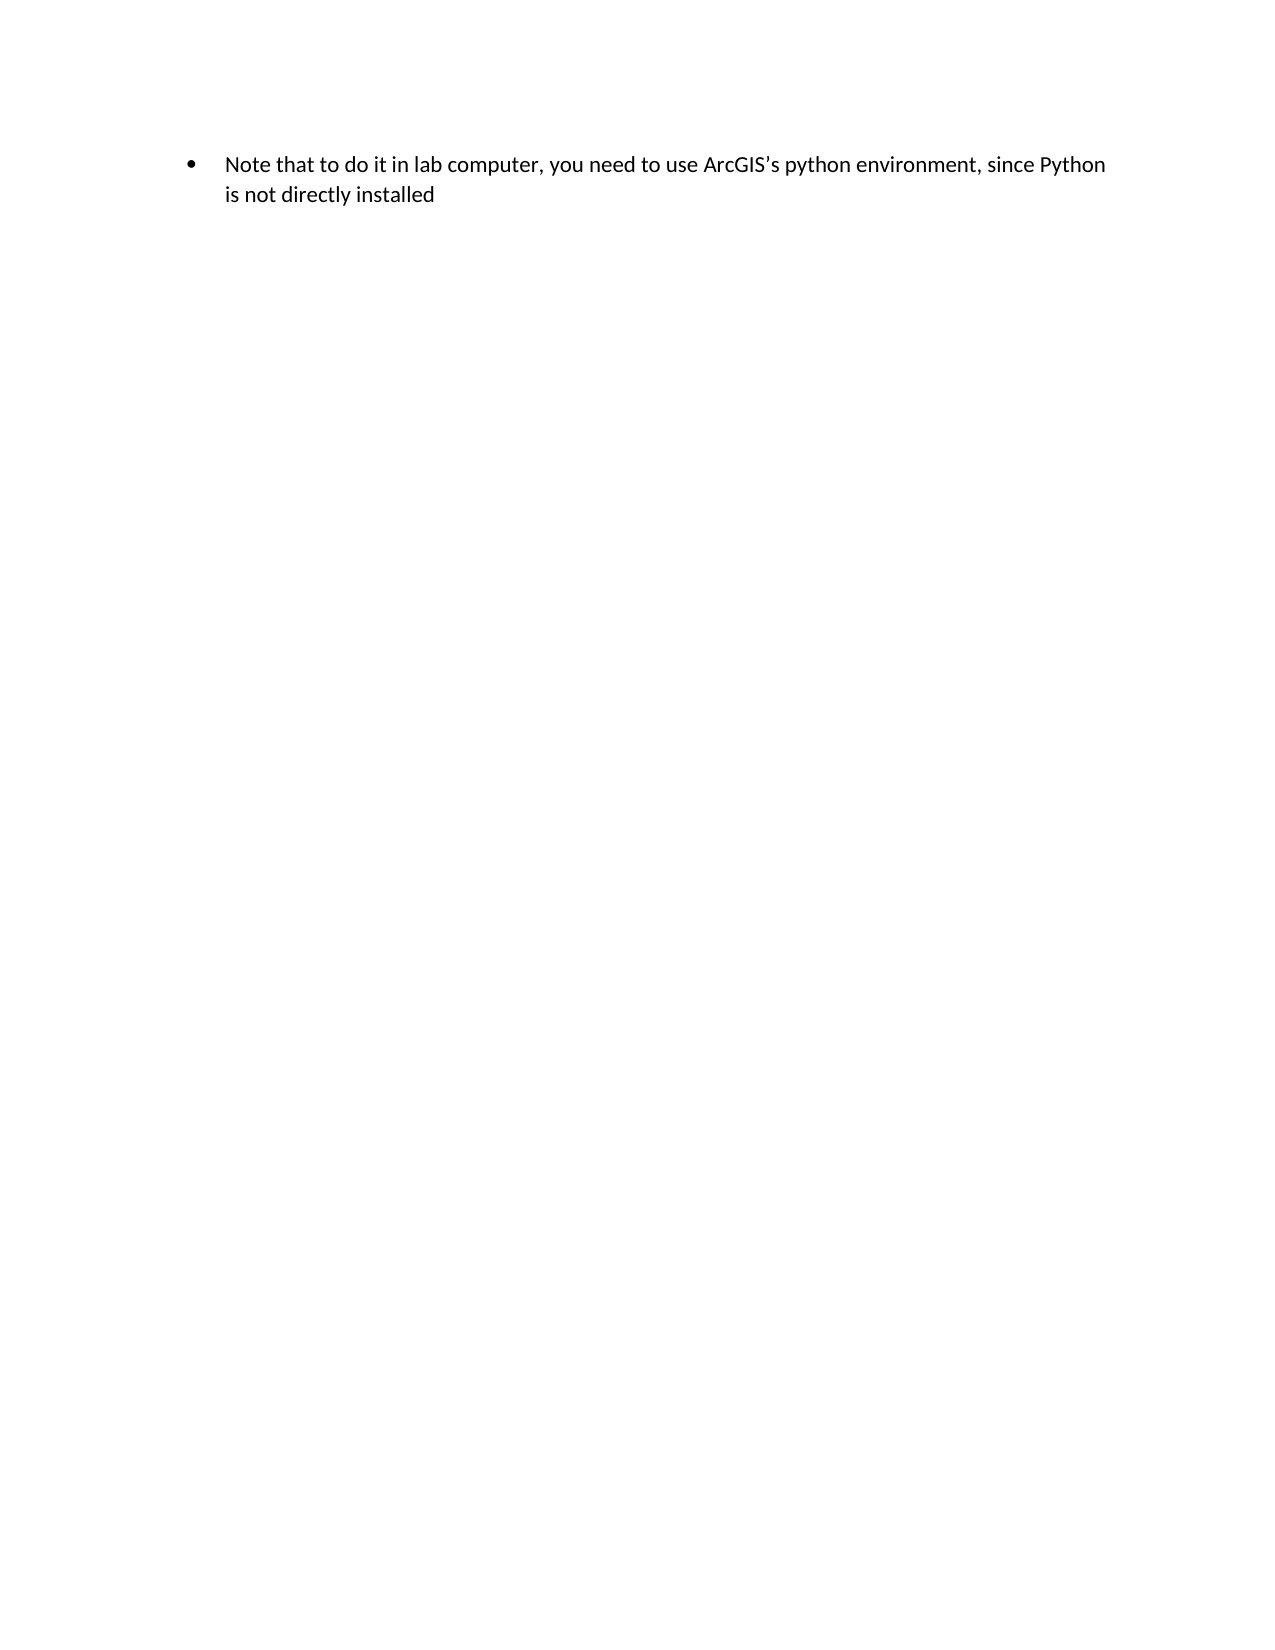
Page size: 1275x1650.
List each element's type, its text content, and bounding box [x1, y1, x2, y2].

list Note that to do it in lab computer, you need to use ArcGIS’s python environment, since Python is not directly installed [187, 150, 1125, 208]
